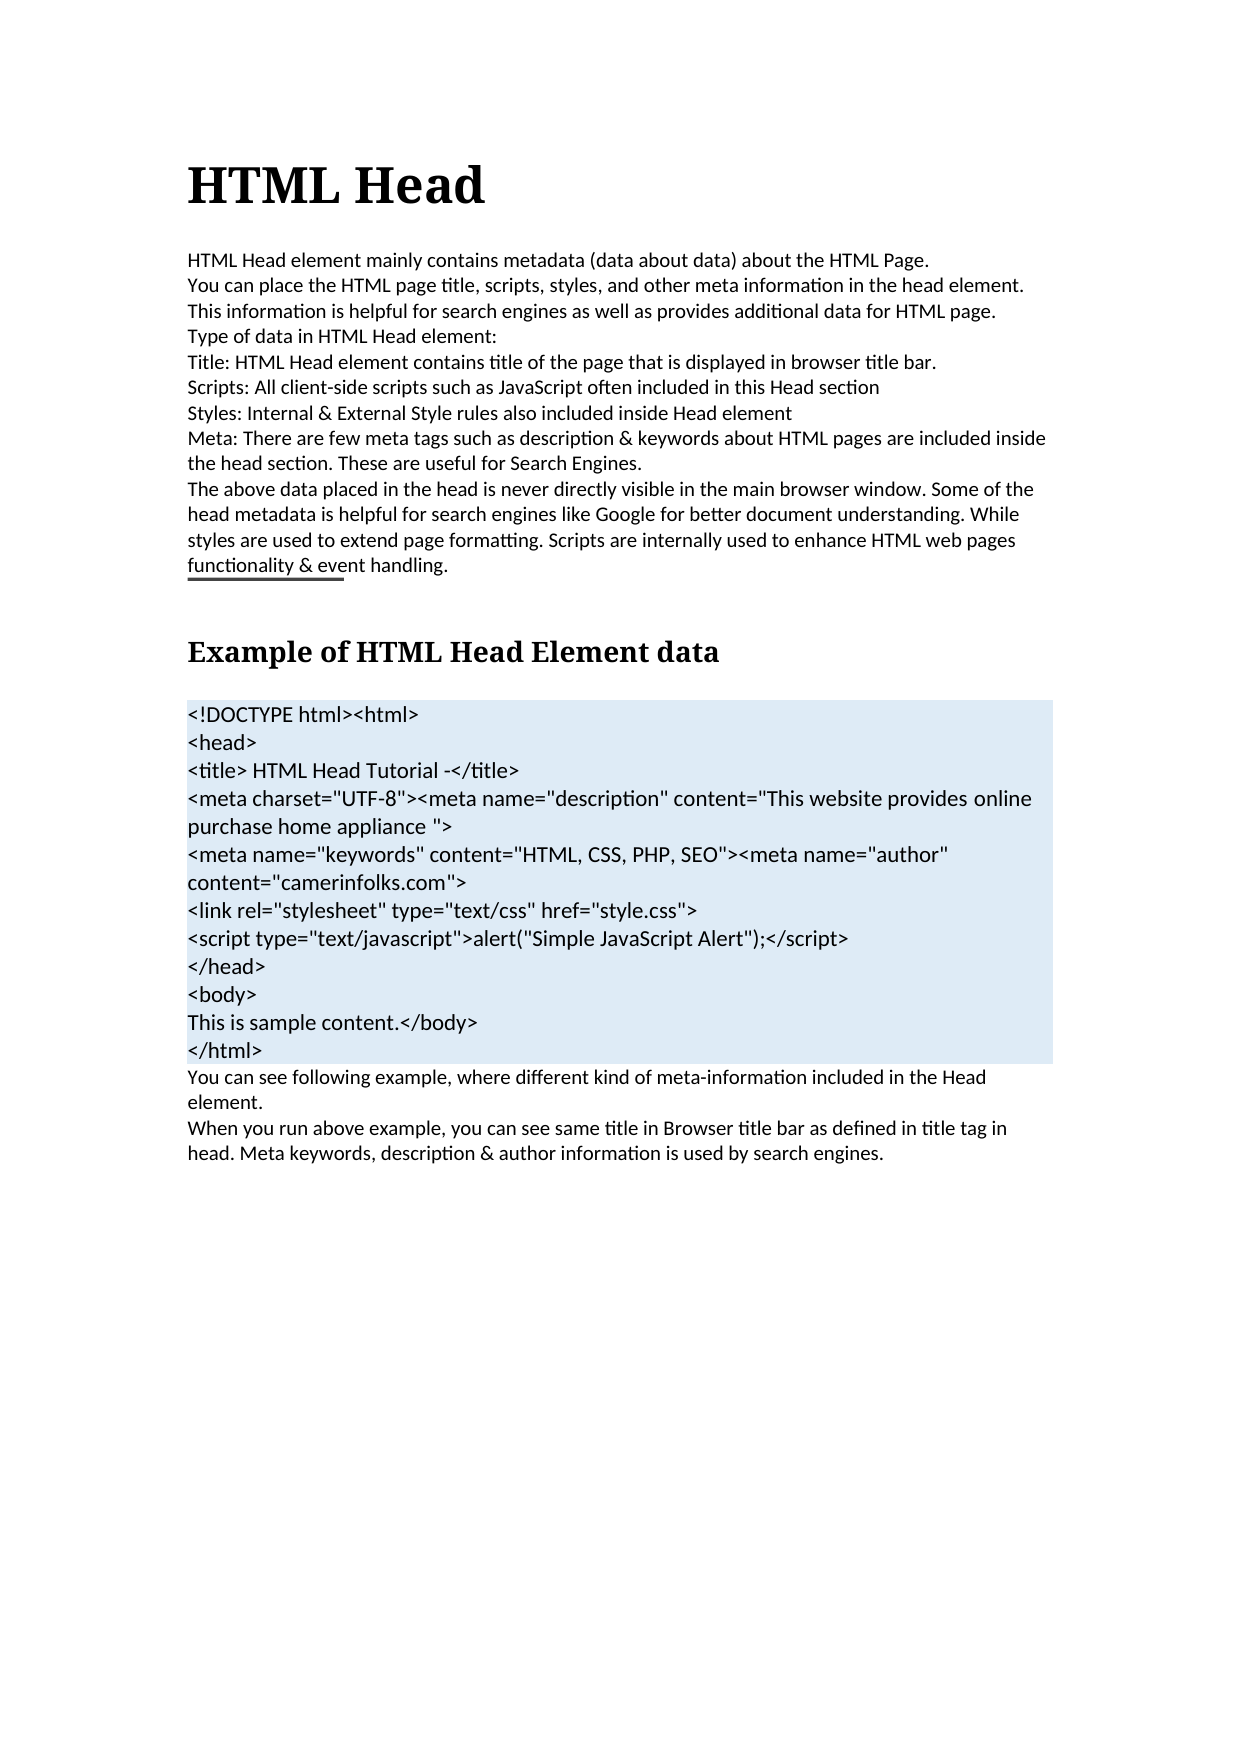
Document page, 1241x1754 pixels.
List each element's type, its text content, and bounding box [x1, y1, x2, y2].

text </html> [187, 1036, 1053, 1064]
text <!DOCTYPE html><html> [187, 700, 1053, 728]
text <meta charset="UTF-8"><meta name="description" content="This website provides online purchase home appliance "> [187, 784, 1053, 840]
text </head> [187, 952, 1053, 980]
text <head> [187, 728, 1053, 756]
text You can see following example, where different kind of meta-information included in the Head element. [187, 1064, 1053, 1115]
text Scripts: All client-side scripts such as JavaScript often included in this Head section [187, 374, 1053, 400]
text HTML Head element mainly contains metadata (data about data) about the HTML Page. [187, 247, 1053, 273]
text The above data placed in the head is never directly visible in the main browser window. Some of the head metadata is helpful for search engines like Google for better document understanding. While styles are used to extend page formatting. Scripts are internally used to enhance HTML web pages functionality & event handling. [187, 476, 1053, 578]
subtitle Example of HTML Head Element data [187, 632, 1053, 671]
text Title: HTML Head element contains title of the page that is displayed in browser title bar. [187, 349, 1053, 374]
text Type of data in HTML Head element: [187, 323, 1053, 349]
text <script type="text/javascript">alert("Simple JavaScript Alert");</script> [187, 924, 1053, 952]
text This is sample content.</body> [187, 1008, 1053, 1036]
text <meta name="keywords" content="HTML, CSS, PHP, SEO"><meta name="author" content="camerinfolks.com"> [187, 840, 1053, 896]
text You can place the HTML page title, scripts, styles, and other meta information in the head element. This information is helpful for search engines as well as provides additional data for HTML page. [187, 273, 1053, 323]
subtitle HTML Head [187, 150, 1053, 218]
text <title> HTML Head Tutorial -</title> [187, 756, 1053, 784]
text Meta: There are few meta tags such as description & keywords about HTML pages are included inside the head section. These are useful for Search Engines. [187, 425, 1053, 476]
text <link rel="stylesheet" type="text/css" href="style.css"> [187, 896, 1053, 924]
text <body> [187, 980, 1053, 1008]
text When you run above example, you can see same title in Browser title bar as defined in title tag in head. Meta keywords, description & author information is used by search engines. [187, 1115, 1053, 1166]
text Styles: Internal & External Style rules also included inside Head element [187, 400, 1053, 425]
